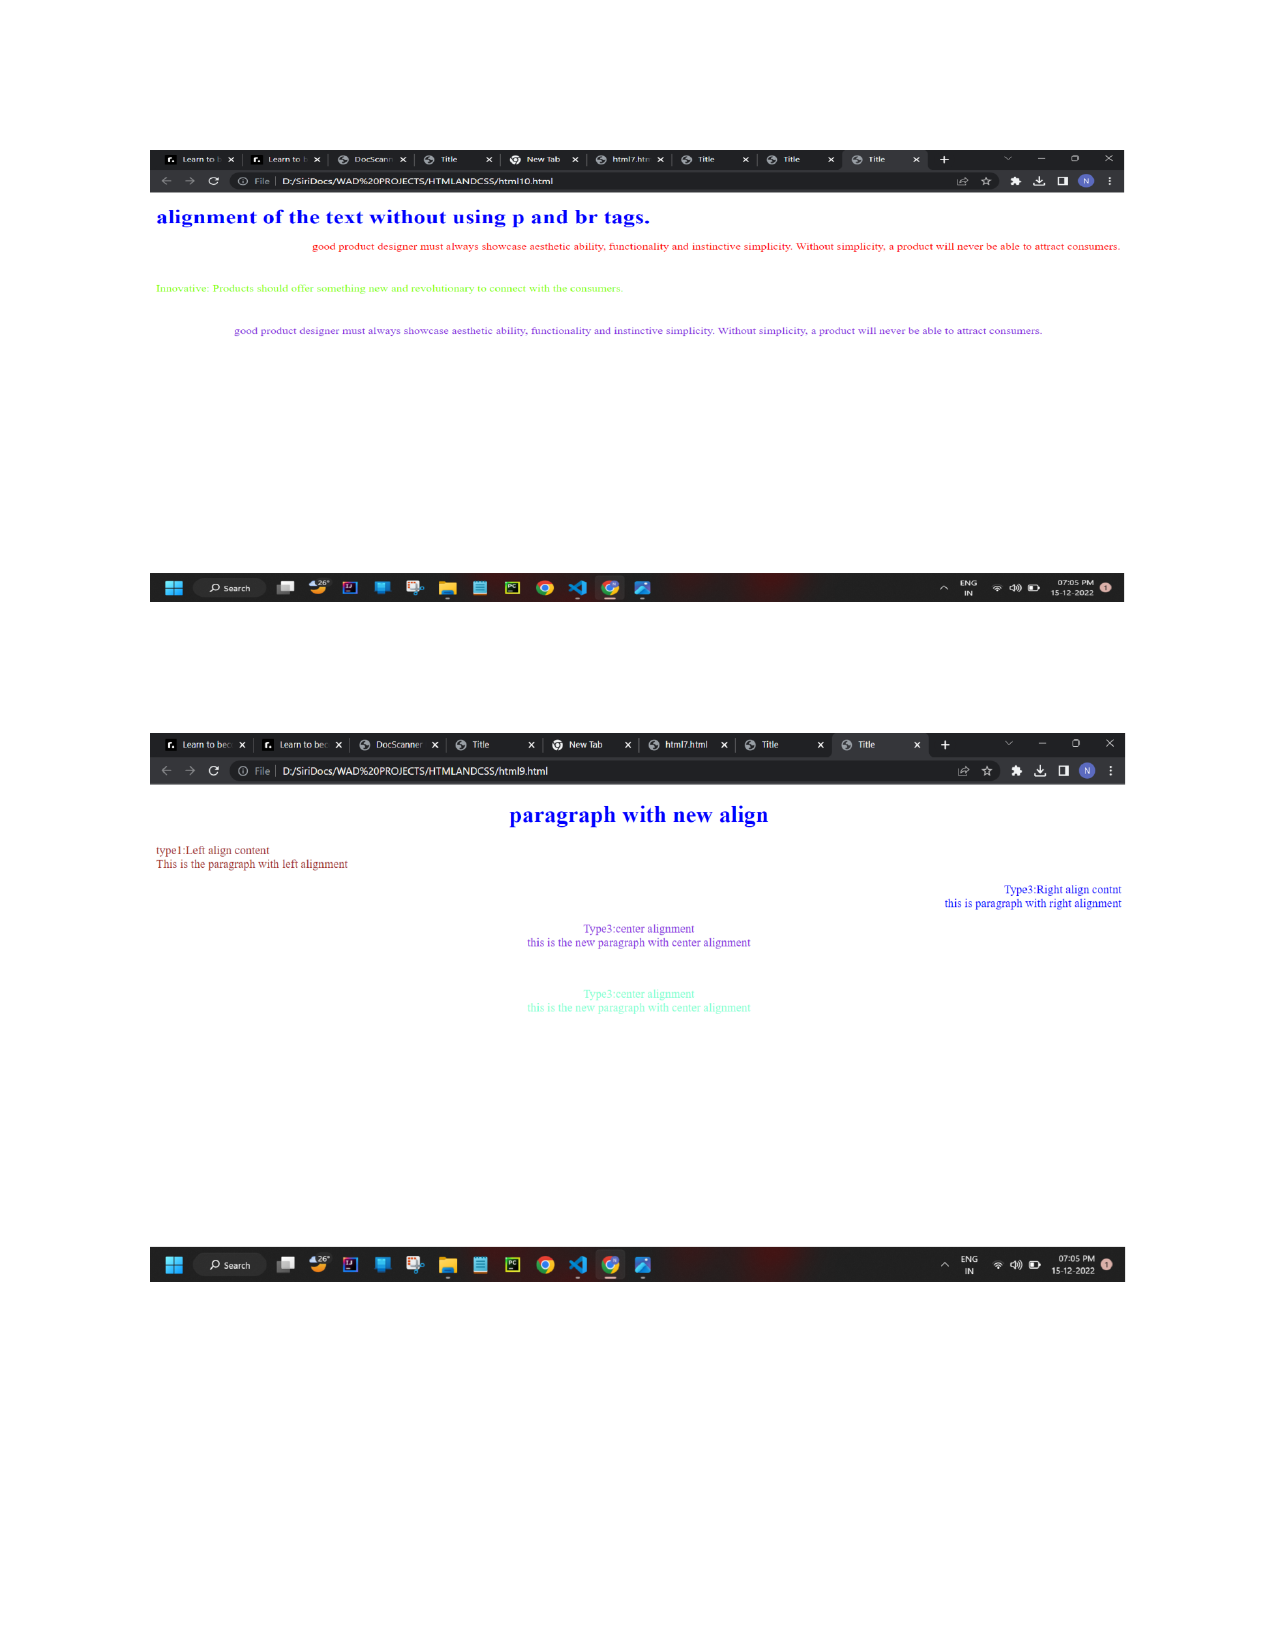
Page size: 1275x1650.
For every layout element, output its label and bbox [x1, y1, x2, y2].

picture [150, 150, 1125, 602]
picture [150, 733, 1125, 1282]
